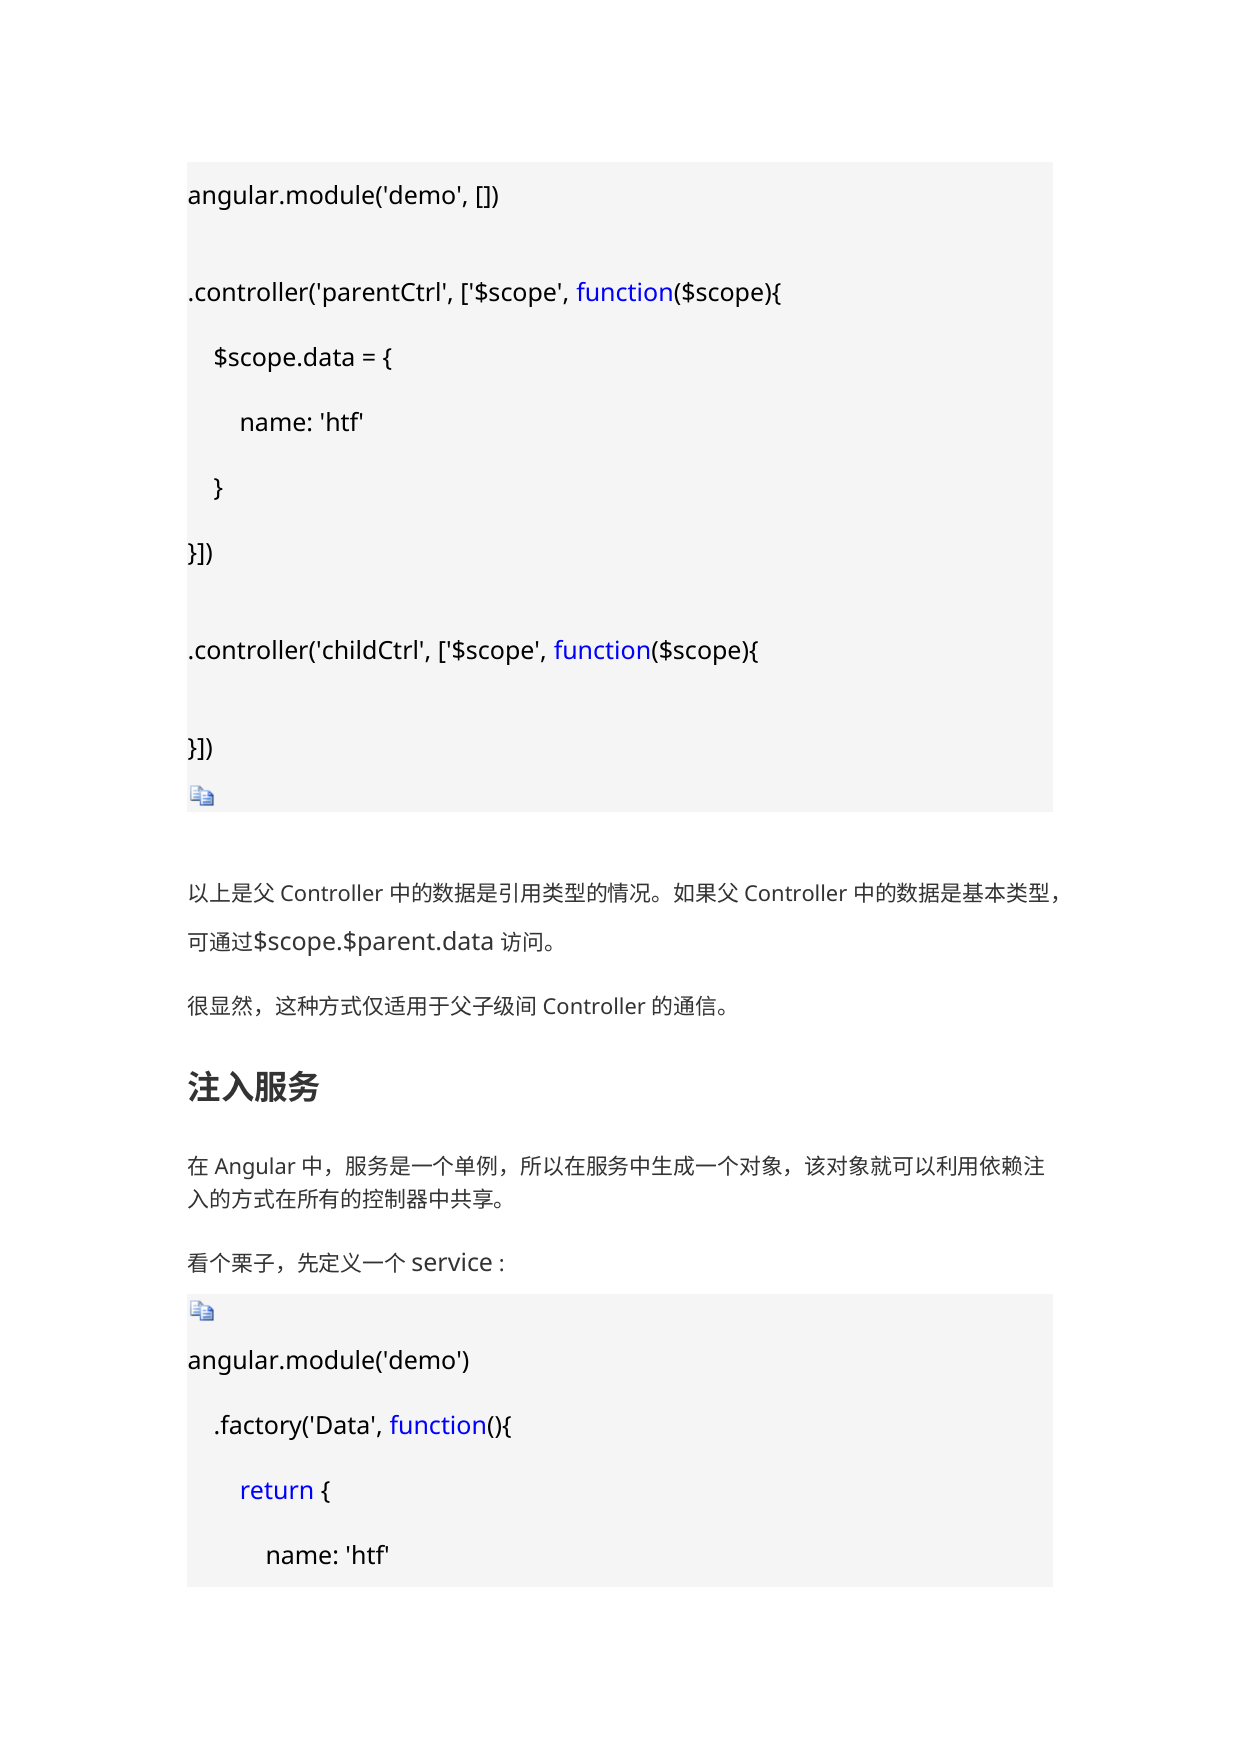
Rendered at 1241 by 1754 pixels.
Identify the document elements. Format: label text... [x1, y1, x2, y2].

text .factory('Data', function(){ [187, 1392, 1053, 1457]
text }]) [187, 519, 1053, 584]
text 看个栗子，先定义一个 service : [187, 1229, 1053, 1294]
picture [187, 1294, 219, 1326]
text }]) [187, 714, 1053, 779]
text .controller('parentCtrl', ['$scope', function($scope){ [187, 259, 1053, 324]
text angular.module('demo', []) [187, 162, 1053, 227]
text 注入服务 [187, 1053, 1053, 1118]
text } [187, 454, 1053, 519]
text angular.module('demo') [187, 1327, 1053, 1392]
picture [187, 779, 219, 811]
text .controller('childCtrl', ['$scope', function($scope){ [187, 617, 1053, 682]
text 以上是父 Controller 中的数据是引用类型的情况。如果父 Controller 中的数据是基本类型，可通过$scope.$parent.data 访问。 [187, 876, 1053, 973]
text name: 'htf' [187, 1522, 1053, 1587]
text 很显然，这种方式仅适用于父子级间 Controller 的通信。 [187, 989, 1053, 1021]
text return { [187, 1457, 1053, 1522]
text 在 Angular 中，服务是一个单例，所以在服务中生成一个对象，该对象就可以利用依赖注入的方式在所有的控制器中共享。 [187, 1149, 1053, 1214]
text $scope.data = { [187, 324, 1053, 389]
text name: 'htf' [187, 389, 1053, 454]
